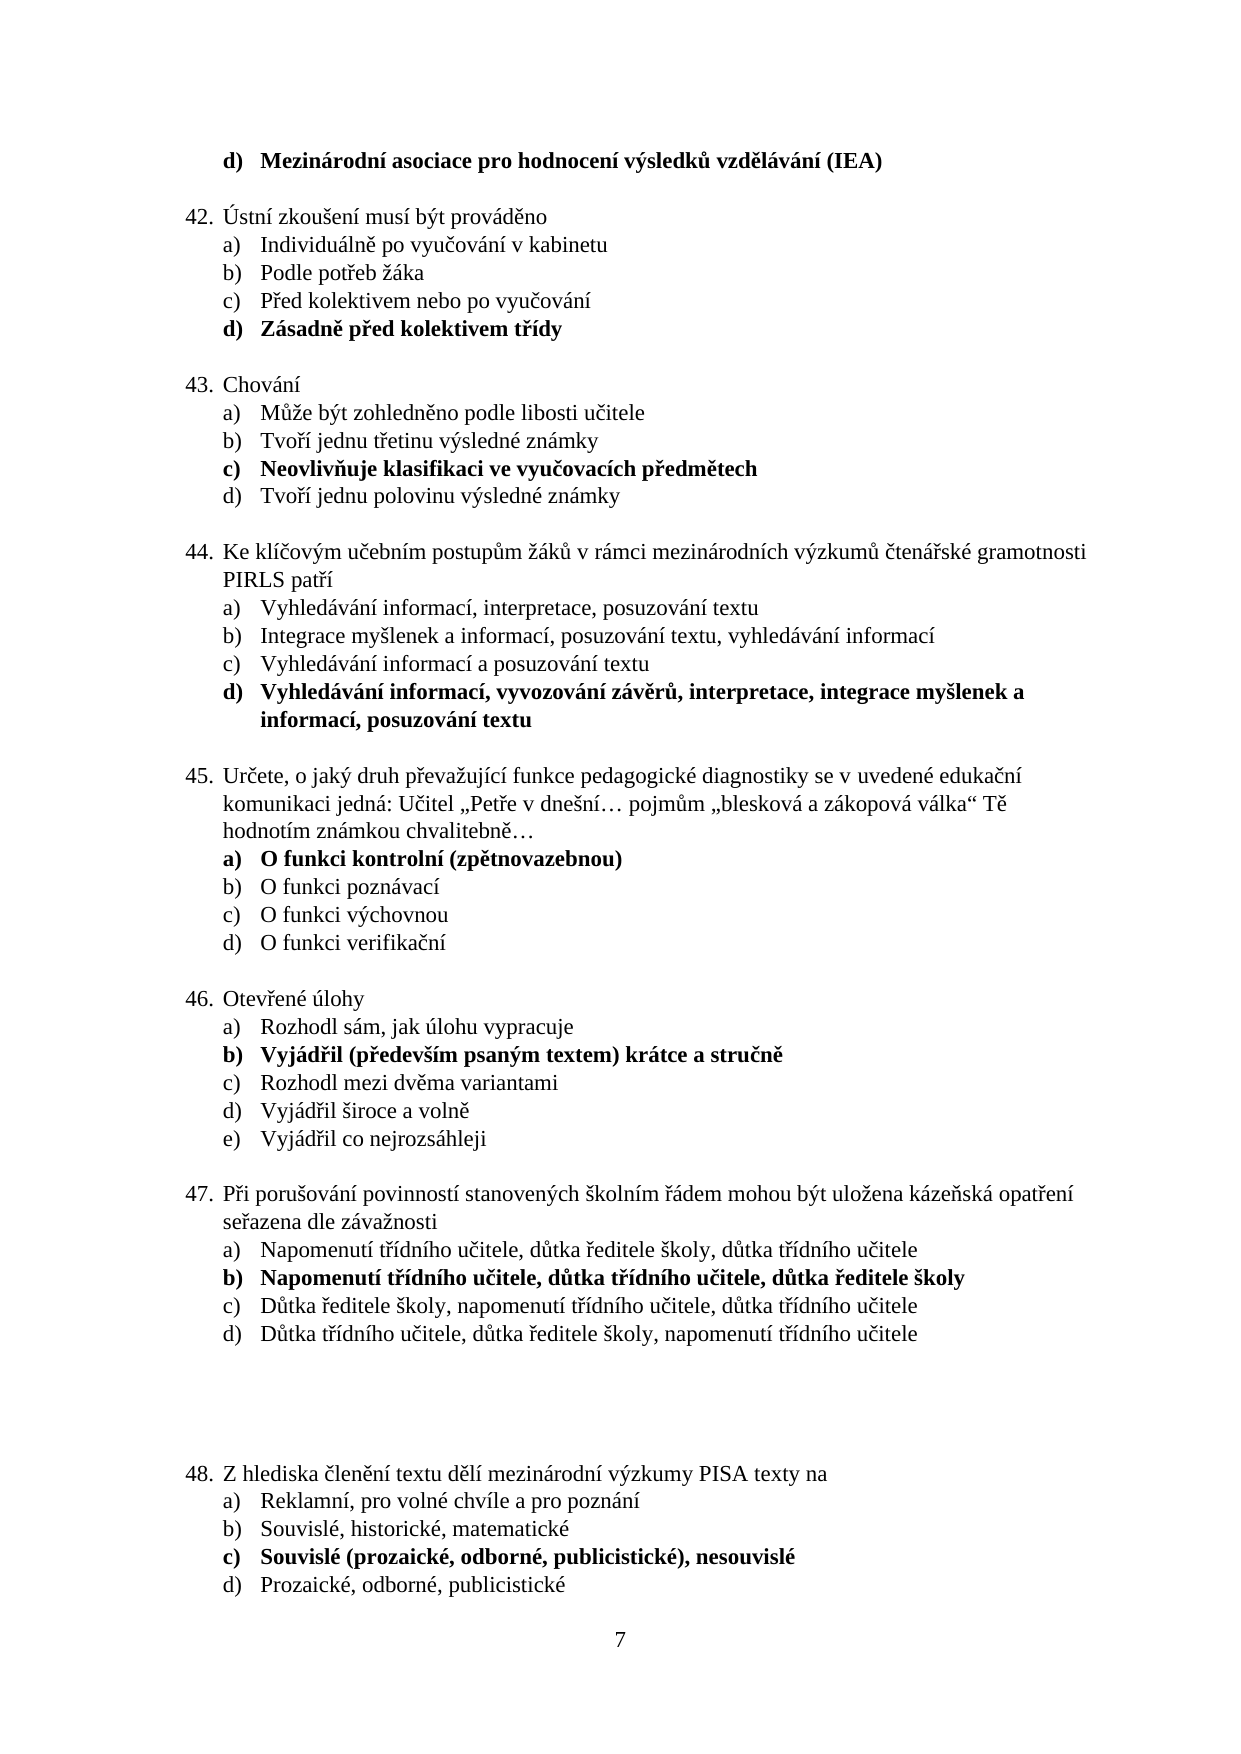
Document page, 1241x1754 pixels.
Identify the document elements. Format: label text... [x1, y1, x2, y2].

list Při porušování povinností stanovených školním řádem mohou být uložena kázeňská opatření seřazena dle závažnosti [185, 1181, 1093, 1235]
list Vyhledávání informací a posuzování textu [223, 650, 1093, 676]
list Určete, o jaký druh převažující funkce pedagogické diagnostiky se v uvedené edukační komunikaci jedná: Učitel „Petře v dnešní… pojmům „blesková a zákopová válka“ Tě hodnotím známkou chvalitebně… [185, 762, 1093, 844]
list Souvislé, historické, matematické [223, 1516, 1093, 1542]
list Ke klíčovým učebním postupům žáků v rámci mezinárodních výzkumů čtenářské gramotnosti PIRLS patří [185, 538, 1093, 593]
list Vyhledávání informací, interpretace, posuzování textu [223, 594, 1093, 621]
list Otevřené úlohy [185, 985, 1093, 1011]
list Vyhledávání informací, vyvozování závěrů, interpretace, integrace myšlenek a informací, posuzování textu [223, 678, 1093, 732]
list Tvoří jednu polovinu výsledné známky [223, 483, 1093, 509]
list Důtka třídního učitele, důtka ředitele školy, napomenutí třídního učitele [223, 1320, 1093, 1346]
list Integrace myšlenek a informací, posuzování textu, vyhledávání informací [223, 622, 1093, 648]
list Individuálně po vyučování v kabinetu [223, 231, 1093, 258]
list Vyjádřil co nejrozsáhleji [223, 1125, 1093, 1151]
list O funkci poznávací [223, 873, 1093, 900]
list Rozhodl mezi dvěma variantami [223, 1069, 1093, 1095]
list Rozhodl sám, jak úlohu vypracuje [223, 1013, 1093, 1039]
list Napomenutí třídního učitele, důtka ředitele školy, důtka třídního učitele [223, 1236, 1093, 1263]
list Z hlediska členění textu dělí mezinárodní výzkumy PISA texty na [185, 1460, 1093, 1486]
list Napomenutí třídního učitele, důtka třídního učitele, důtka ředitele školy [223, 1264, 1093, 1291]
list Důtka ředitele školy, napomenutí třídního učitele, důtka třídního učitele [223, 1292, 1093, 1318]
list Podle potřeb žáka [223, 259, 1093, 286]
list Chování [185, 371, 1093, 397]
list O funkci výchovnou [223, 901, 1093, 928]
list Souvislé (prozaické, odborné, publicistické), nesouvislé [223, 1543, 1093, 1570]
list Prozaické, odborné, publicistické [223, 1571, 1093, 1598]
list O funkci kontrolní (zpětnovazebnou) [223, 846, 1093, 872]
list O funkci verifikační [223, 929, 1093, 956]
list Před kolektivem nebo po vyučování [223, 287, 1093, 313]
list Zásadně před kolektivem třídy [223, 315, 1093, 341]
list Mezinárodní asociace pro hodnocení výsledků vzdělávání (IEA) [223, 148, 1093, 174]
list Může být zohledněno podle libosti učitele [223, 399, 1093, 425]
list Neovlivňuje klasifikaci ve vyučovacích předmětech [223, 455, 1093, 481]
list Reklamní, pro volné chvíle a pro poznání [223, 1488, 1093, 1514]
list Tvoří jednu třetinu výsledné známky [223, 427, 1093, 453]
list Vyjádřil (především psaným textem) krátce a stručně [223, 1041, 1093, 1067]
list Vyjádřil široce a volně [223, 1097, 1093, 1123]
list Ústní zkoušení musí být prováděno [185, 203, 1093, 230]
